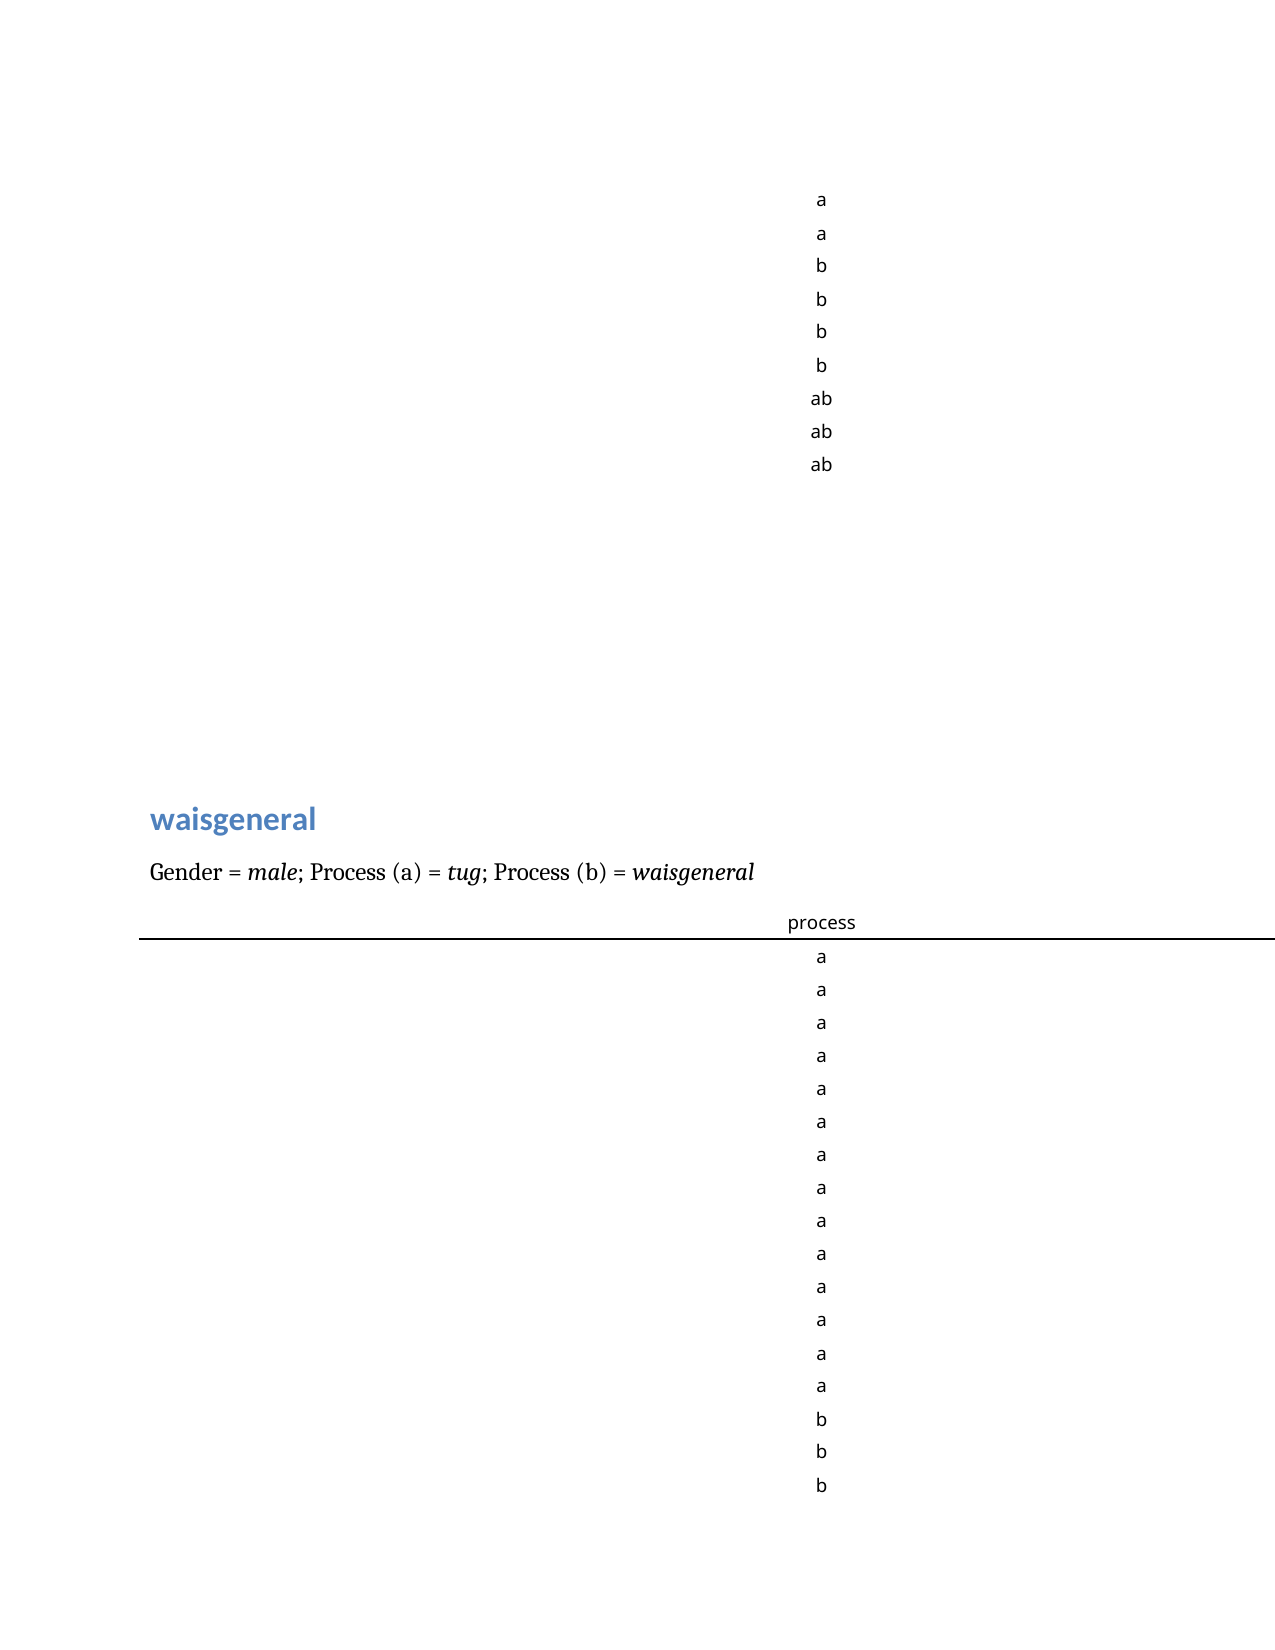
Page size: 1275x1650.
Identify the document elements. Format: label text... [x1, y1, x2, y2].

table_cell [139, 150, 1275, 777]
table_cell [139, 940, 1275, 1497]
subtitle waisgeneral [150, 798, 1125, 839]
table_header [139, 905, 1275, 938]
text Gender = male; Process (a) = tug; Process (b) = waisgeneral [150, 858, 1125, 886]
